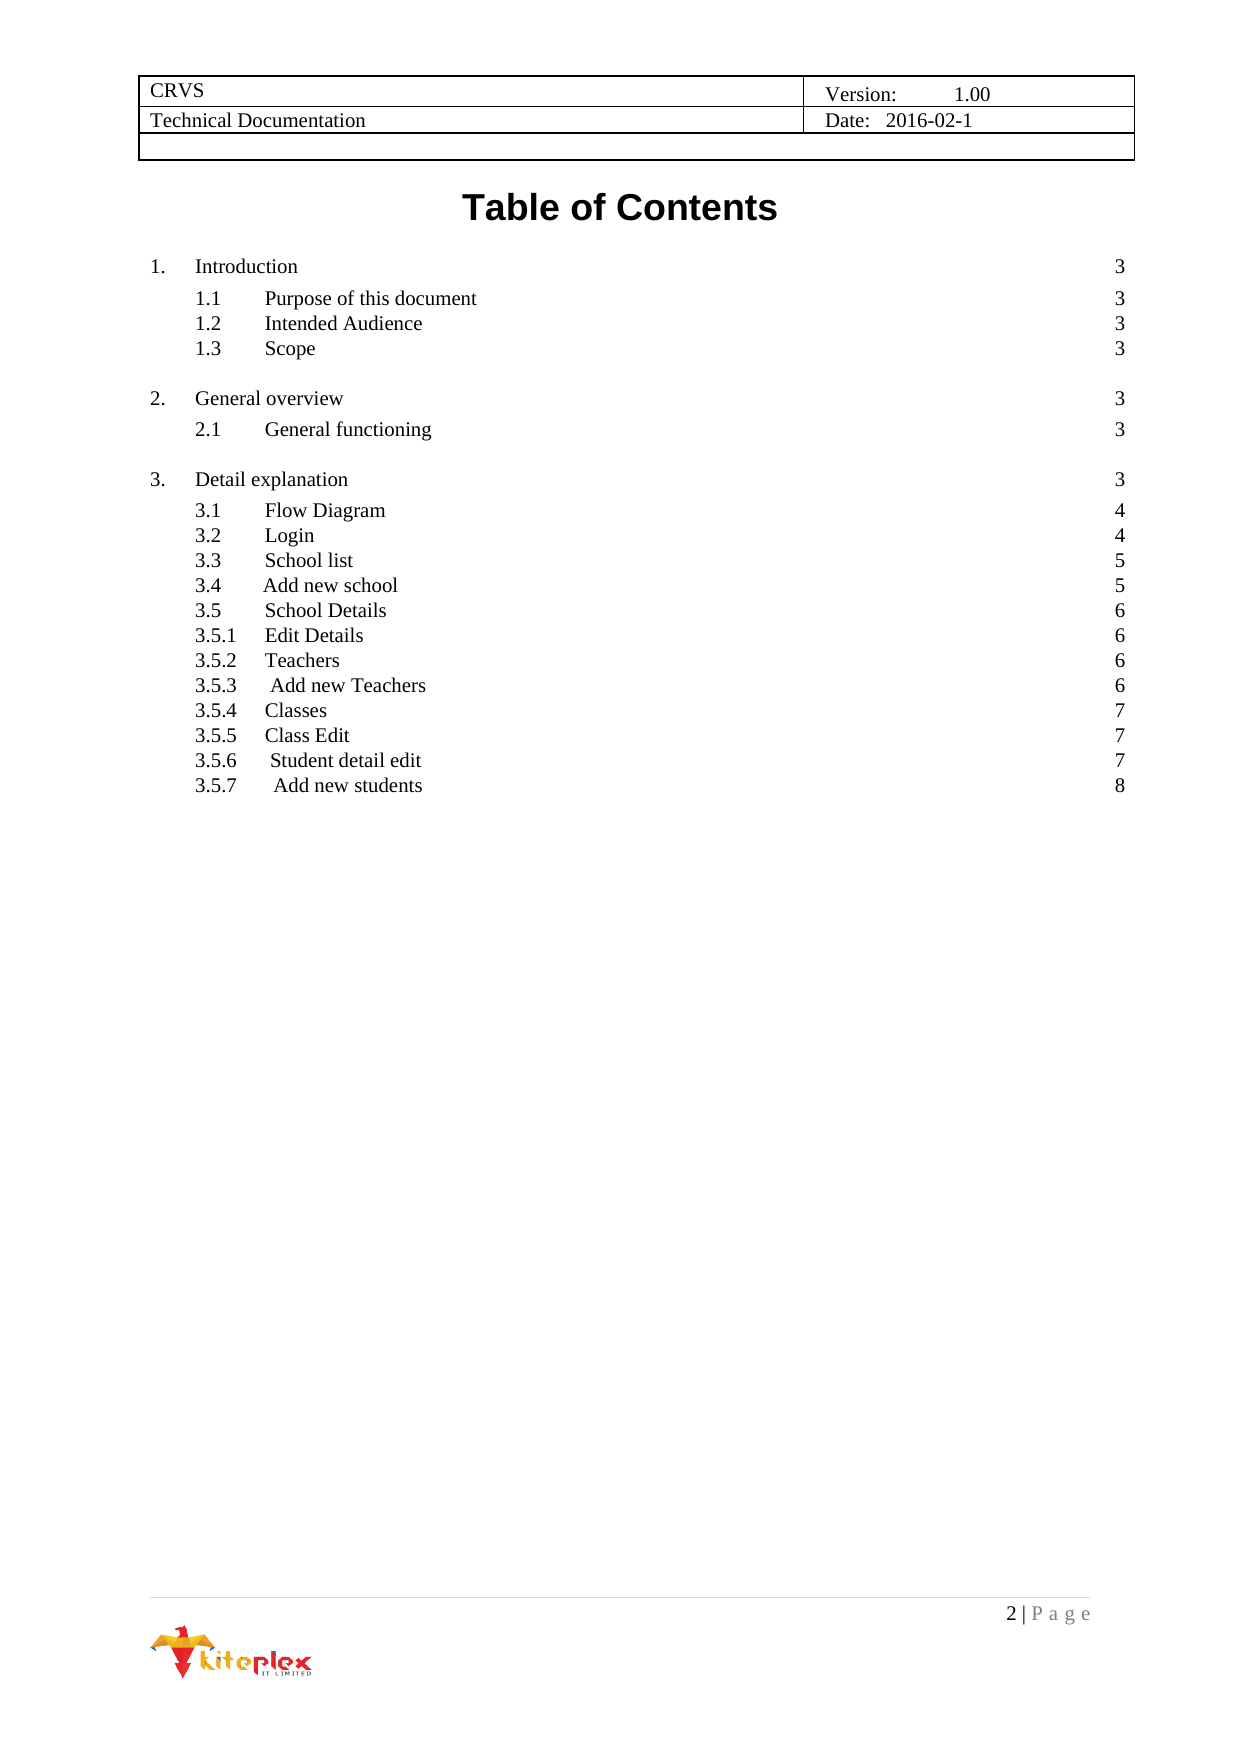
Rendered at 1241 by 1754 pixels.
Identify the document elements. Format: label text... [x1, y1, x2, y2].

text 3.5 School Details 6 [195, 597, 1015, 622]
title Table of Contents [150, 185, 1090, 228]
text 3.5.2 Teachers 6 [195, 647, 1015, 672]
text 3.5.1 Edit Details 6 [195, 622, 1015, 647]
text 3.2 Login 4 [195, 522, 1015, 547]
text 3.5.7 Add new students 8 [195, 772, 1015, 797]
text 1.2 Intended Audience 3 [195, 310, 1015, 335]
text 3.4 Add new school 5 [195, 572, 1015, 597]
text 3.3 School list 5 [195, 547, 1015, 572]
text 2.1 General functioning 3 [195, 416, 1015, 441]
picture [150, 1625, 312, 1679]
text 3. Detail explanation 3 [150, 466, 1015, 491]
text 3.5.5 Class Edit 7 [195, 722, 1015, 747]
text 3.1 Flow Diagram 4 [195, 497, 1015, 522]
text 1.3 Scope 3 [195, 335, 1015, 360]
text 2. General overview 3 [150, 385, 1015, 410]
text 3.5.6 Student detail edit 7 [195, 747, 1015, 772]
text 3.5.3 Add new Teachers 6 [195, 672, 1015, 697]
text 1.1 Purpose of this document 3 [195, 285, 1015, 310]
text 3.5.4 Classes 7 [195, 697, 1015, 722]
text 1. Introduction 3 [150, 253, 1015, 278]
